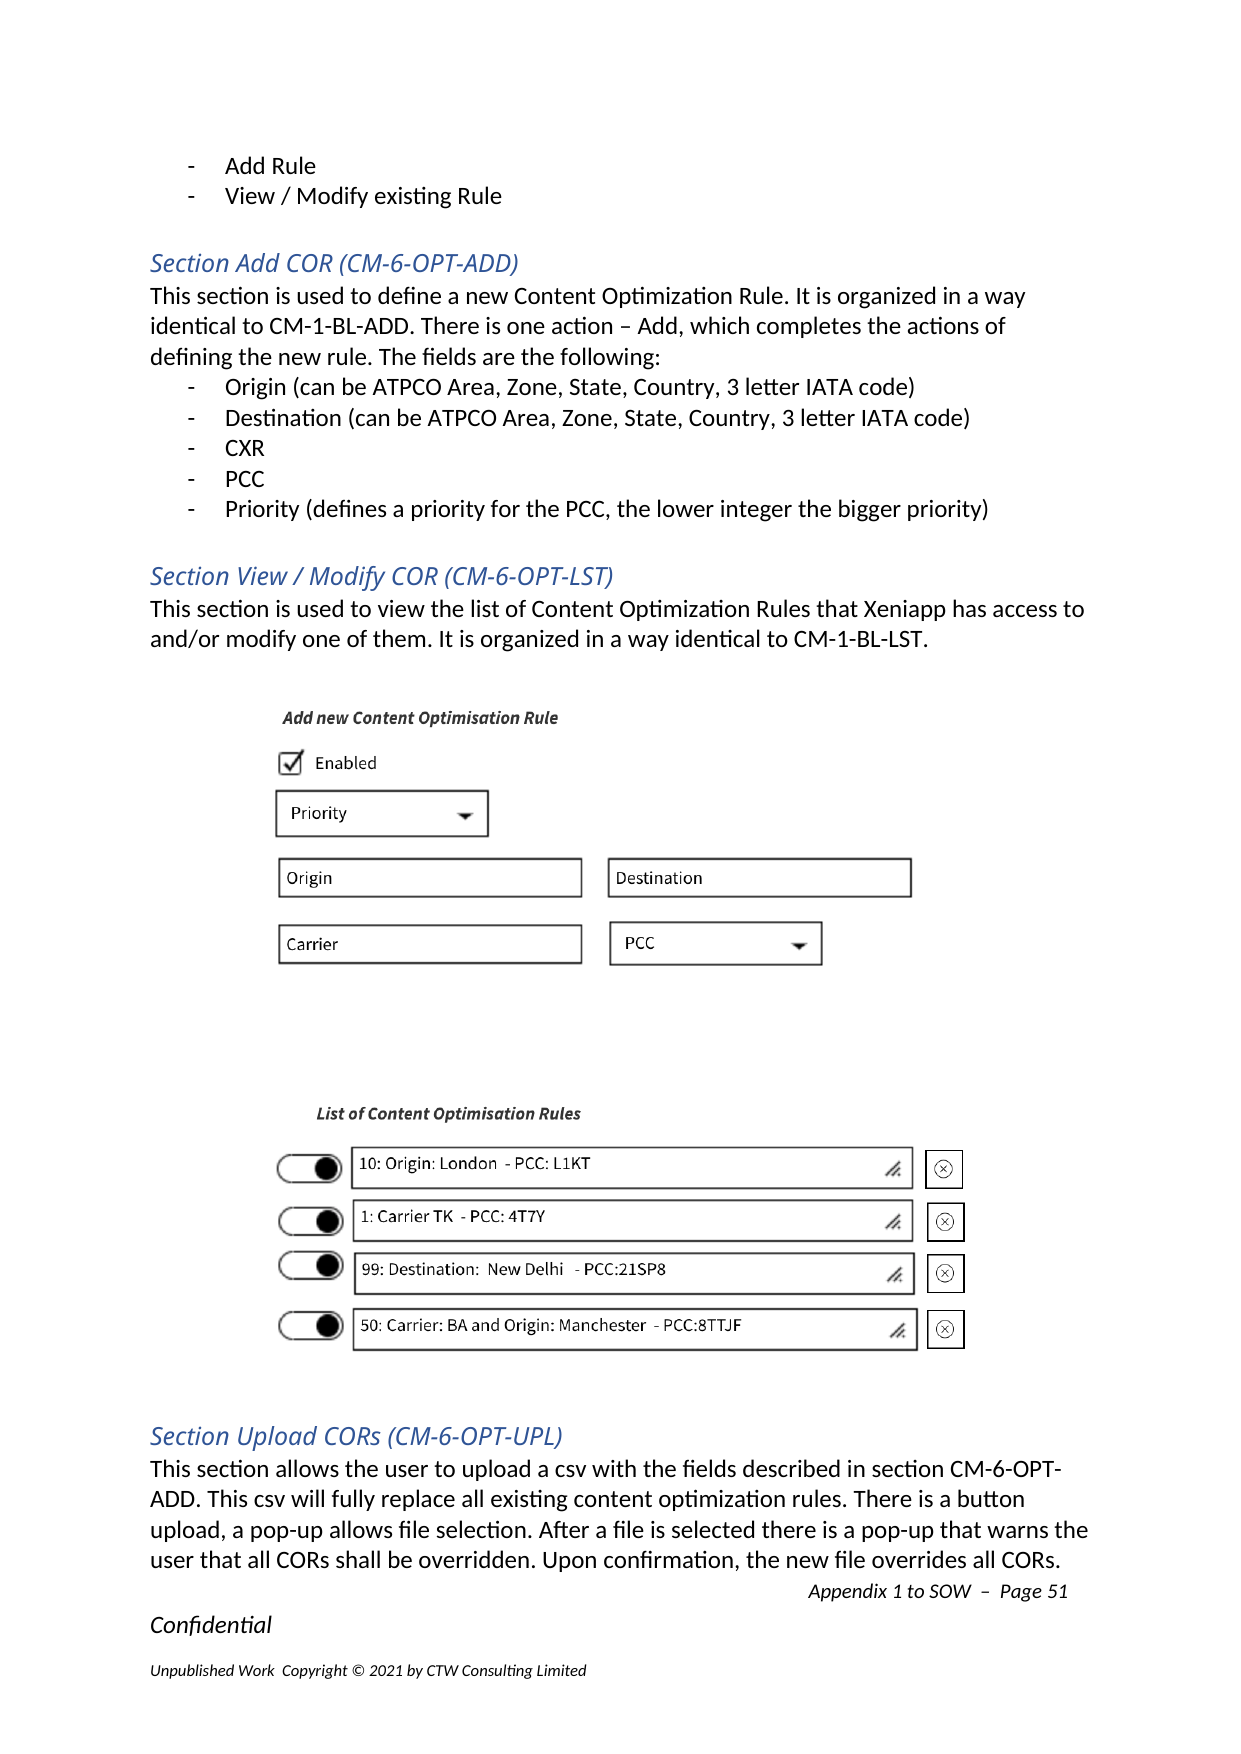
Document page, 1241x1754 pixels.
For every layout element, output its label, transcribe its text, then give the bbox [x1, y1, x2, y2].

list Priority (defines a priority for the PCC, the lower integer the bigger priority) [187, 493, 1090, 524]
text This section is used to view the list of Content Optimization Rules that Xeniapp has access to and/or modify one of them. It is organized in a way identical to CM-1-BL-LST. [150, 593, 1090, 654]
subtitle Section View / Modify COR (CM-6-OPT-LST) [150, 559, 1090, 593]
subtitle Section Upload CORs (CM-6-OPT-UPL) [150, 1419, 1090, 1453]
list View / Modify existing Rule [187, 181, 1090, 211]
list Origin (can be ATPCO Area, Zone, State, Country, 3 letter IATA code) [187, 371, 1090, 402]
list PCC [187, 463, 1090, 493]
list CXR [187, 432, 1090, 463]
subtitle Section Add COR (CM-6-OPT-ADD) [150, 246, 1090, 280]
list Add Rule [187, 150, 1090, 181]
picture [245, 684, 995, 1385]
text This section is used to define a new Content Optimization Rule. It is organized in a way identical to CM-1-BL-ADD. There is one action – Add, which completes the actions of defining the new rule. The fields are the following: [150, 280, 1090, 371]
text This section allows the user to upload a csv with the fields described in section CM-6-OPT-ADD. This csv will fully replace all existing content optimization rules. There is a button upload, a pop-up allows file selection. After a file is selected there is a pop-up that warns the user that all CORs shall be overridden. Upon confirmation, the new file overrides all CORs. [150, 1453, 1090, 1575]
list Destination (can be ATPCO Area, Zone, State, Country, 3 letter IATA code) [187, 402, 1090, 432]
